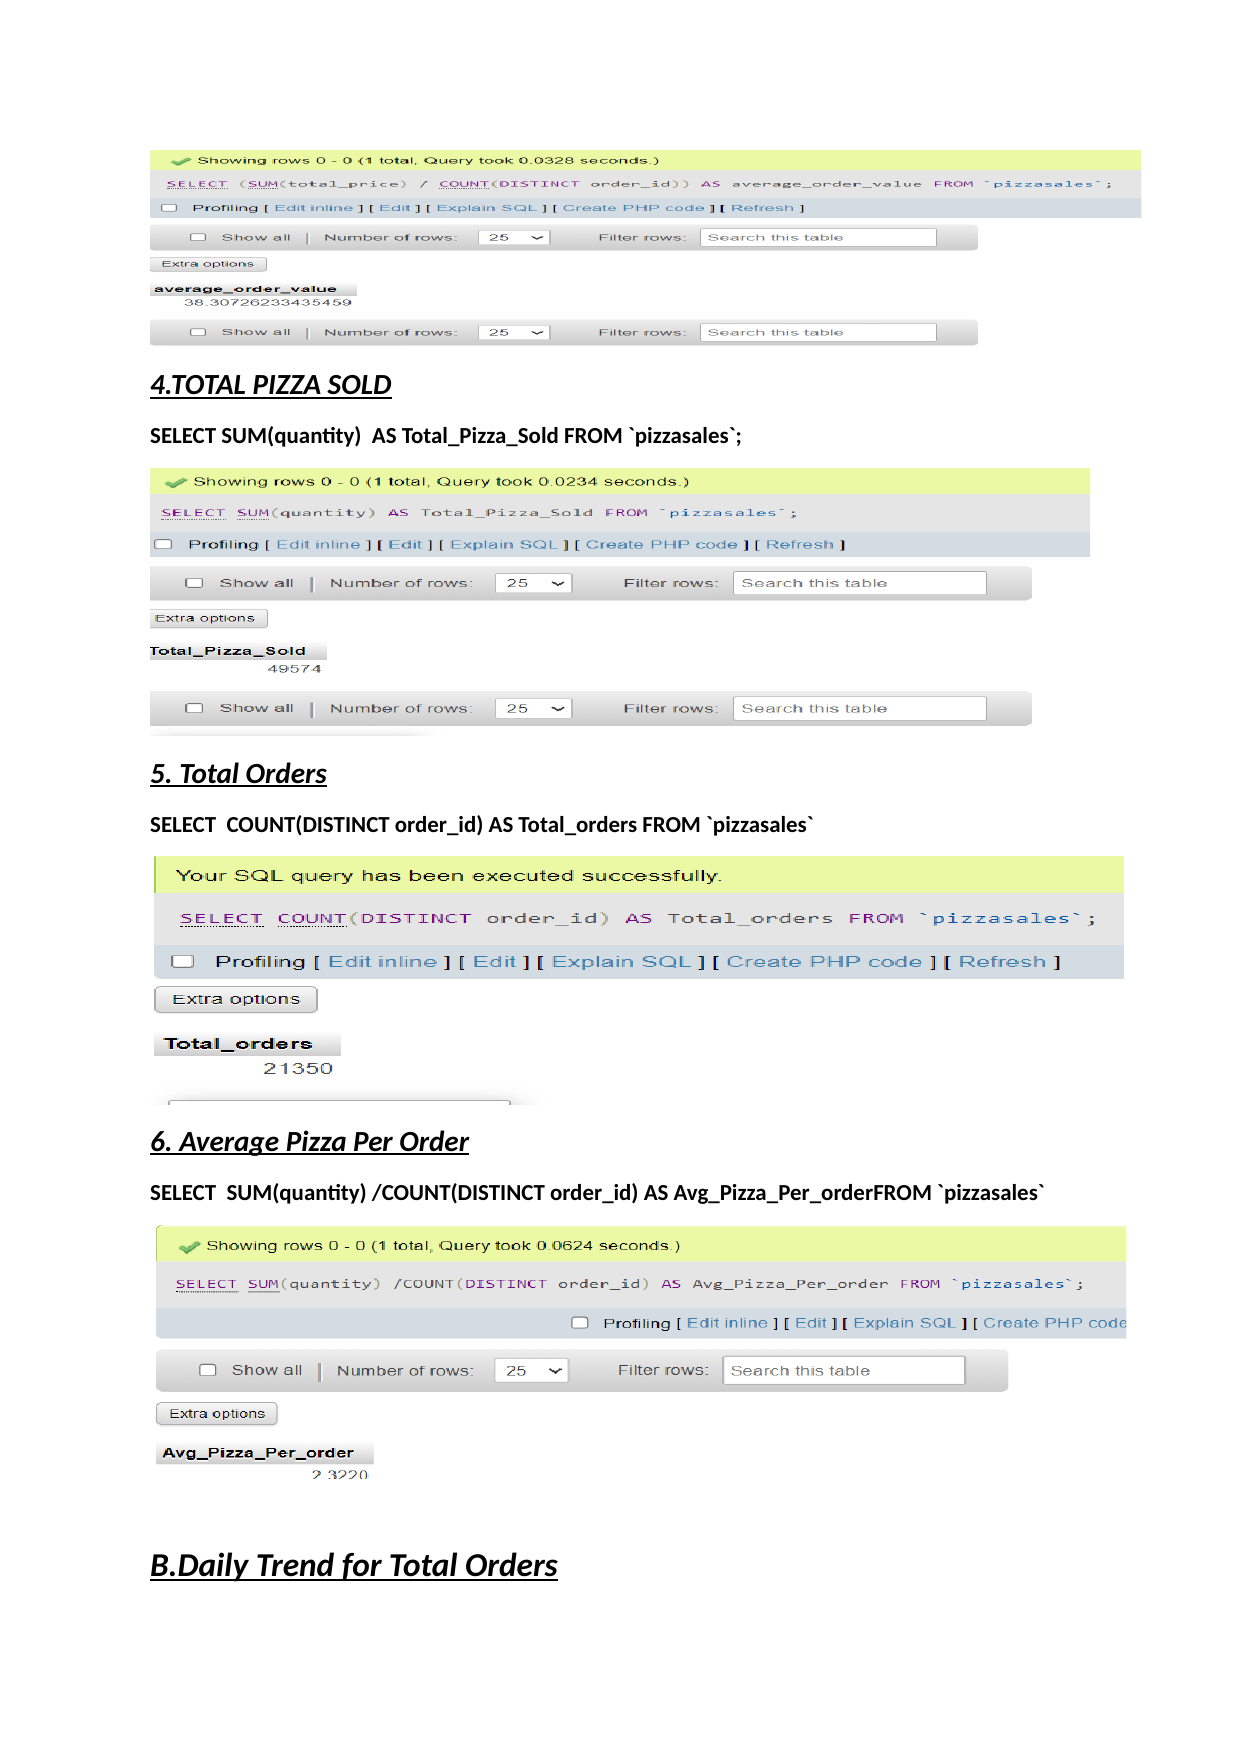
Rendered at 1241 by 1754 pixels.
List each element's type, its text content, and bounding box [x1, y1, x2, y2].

picture [150, 468, 1091, 736]
text SELECT COUNT(DISTINCT order_id) AS Total_orders FROM `pizzasales` [150, 810, 1090, 838]
text SELECT SUM(quantity) AS Total_Pizza_Sold FROM `pizzasales`; [150, 421, 1090, 449]
text B.Daily Trend for Total Orders [150, 1544, 1090, 1585]
picture [150, 1225, 1127, 1479]
text SELECT SUM(quantity) /COUNT(DISTINCT order_id) AS Avg_Pizza_Per_orderFROM `pizzasales` [150, 1178, 1090, 1206]
picture [150, 150, 1142, 348]
text 5. Total Orders [150, 755, 1090, 790]
text 4.TOTAL PIZZA SOLD [150, 366, 1090, 402]
picture [150, 856, 1124, 1105]
text 6. Average Pizza Per Order [150, 1123, 1090, 1159]
